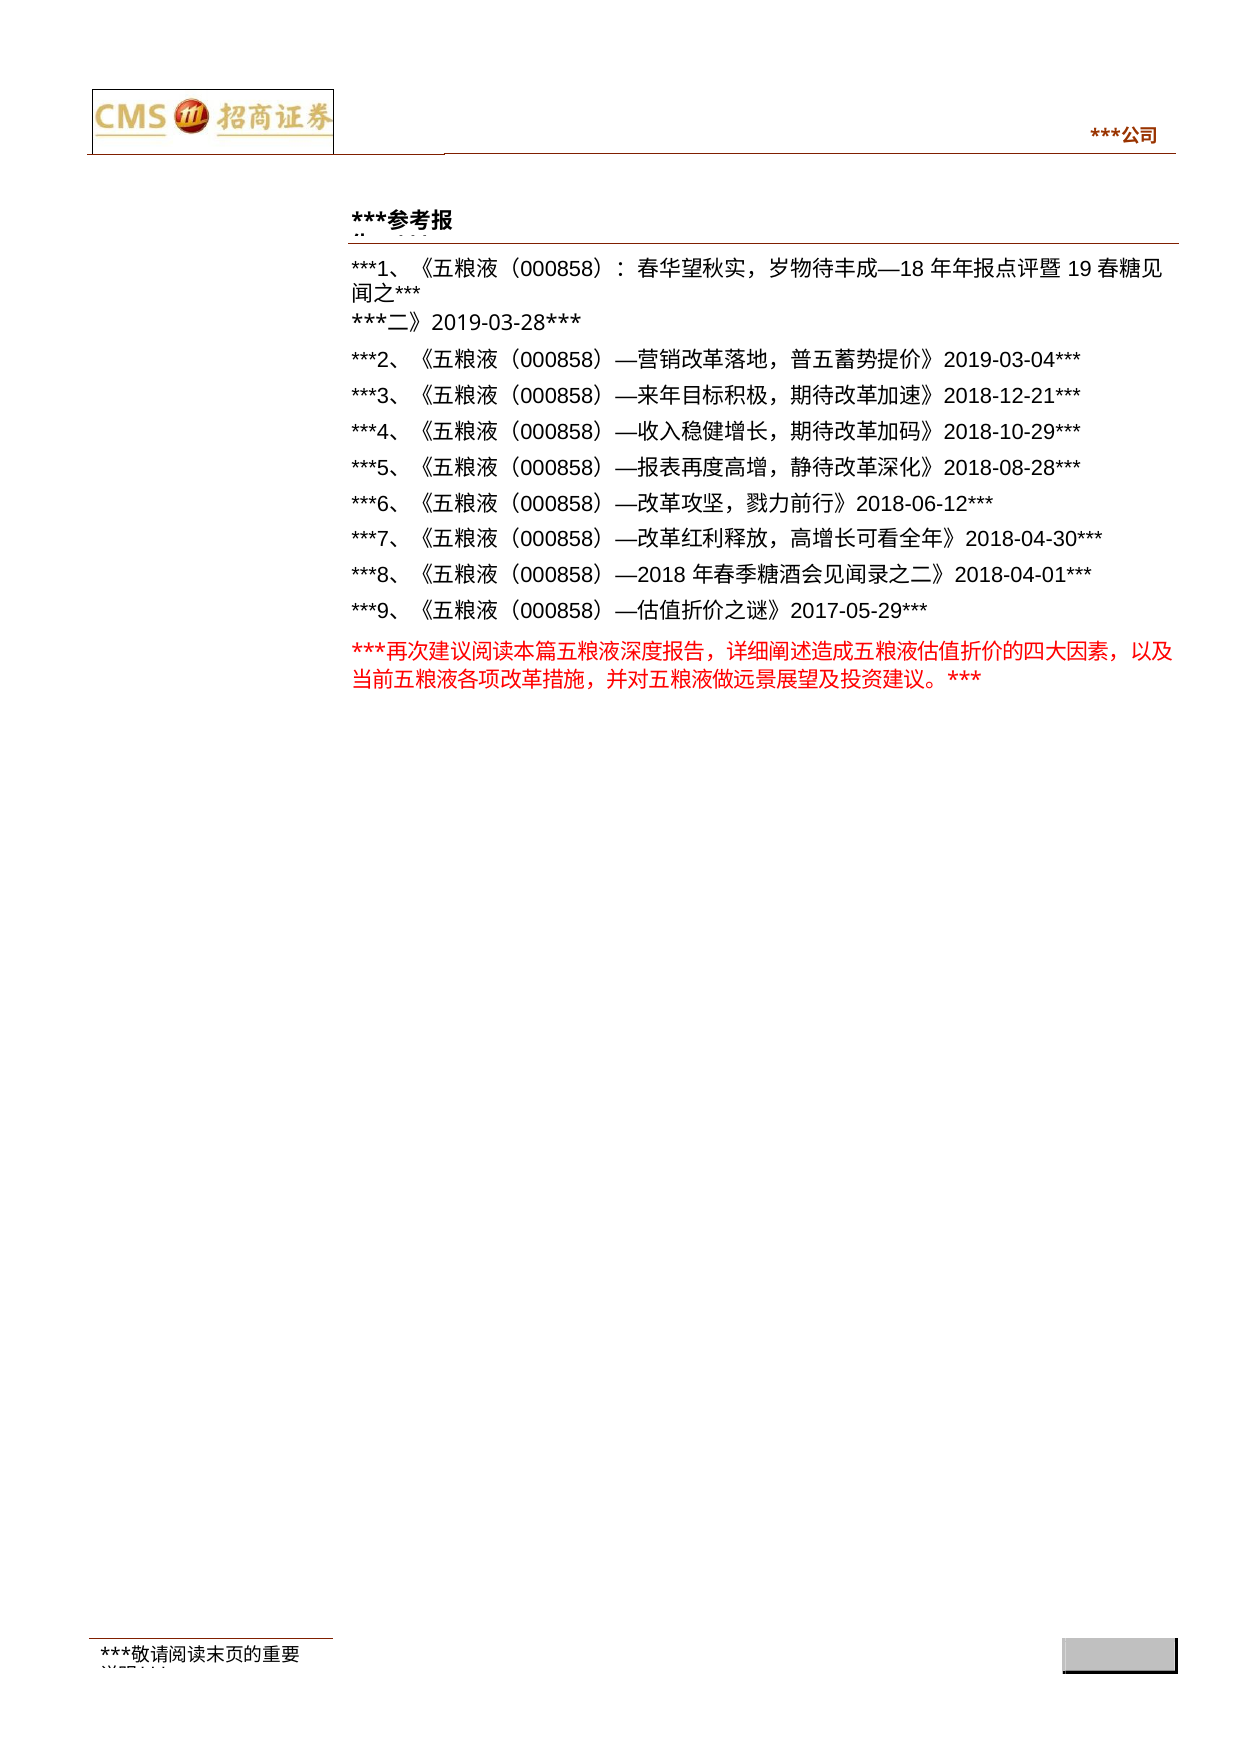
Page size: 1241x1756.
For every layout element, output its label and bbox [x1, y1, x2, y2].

picture [93, 90, 333, 154]
